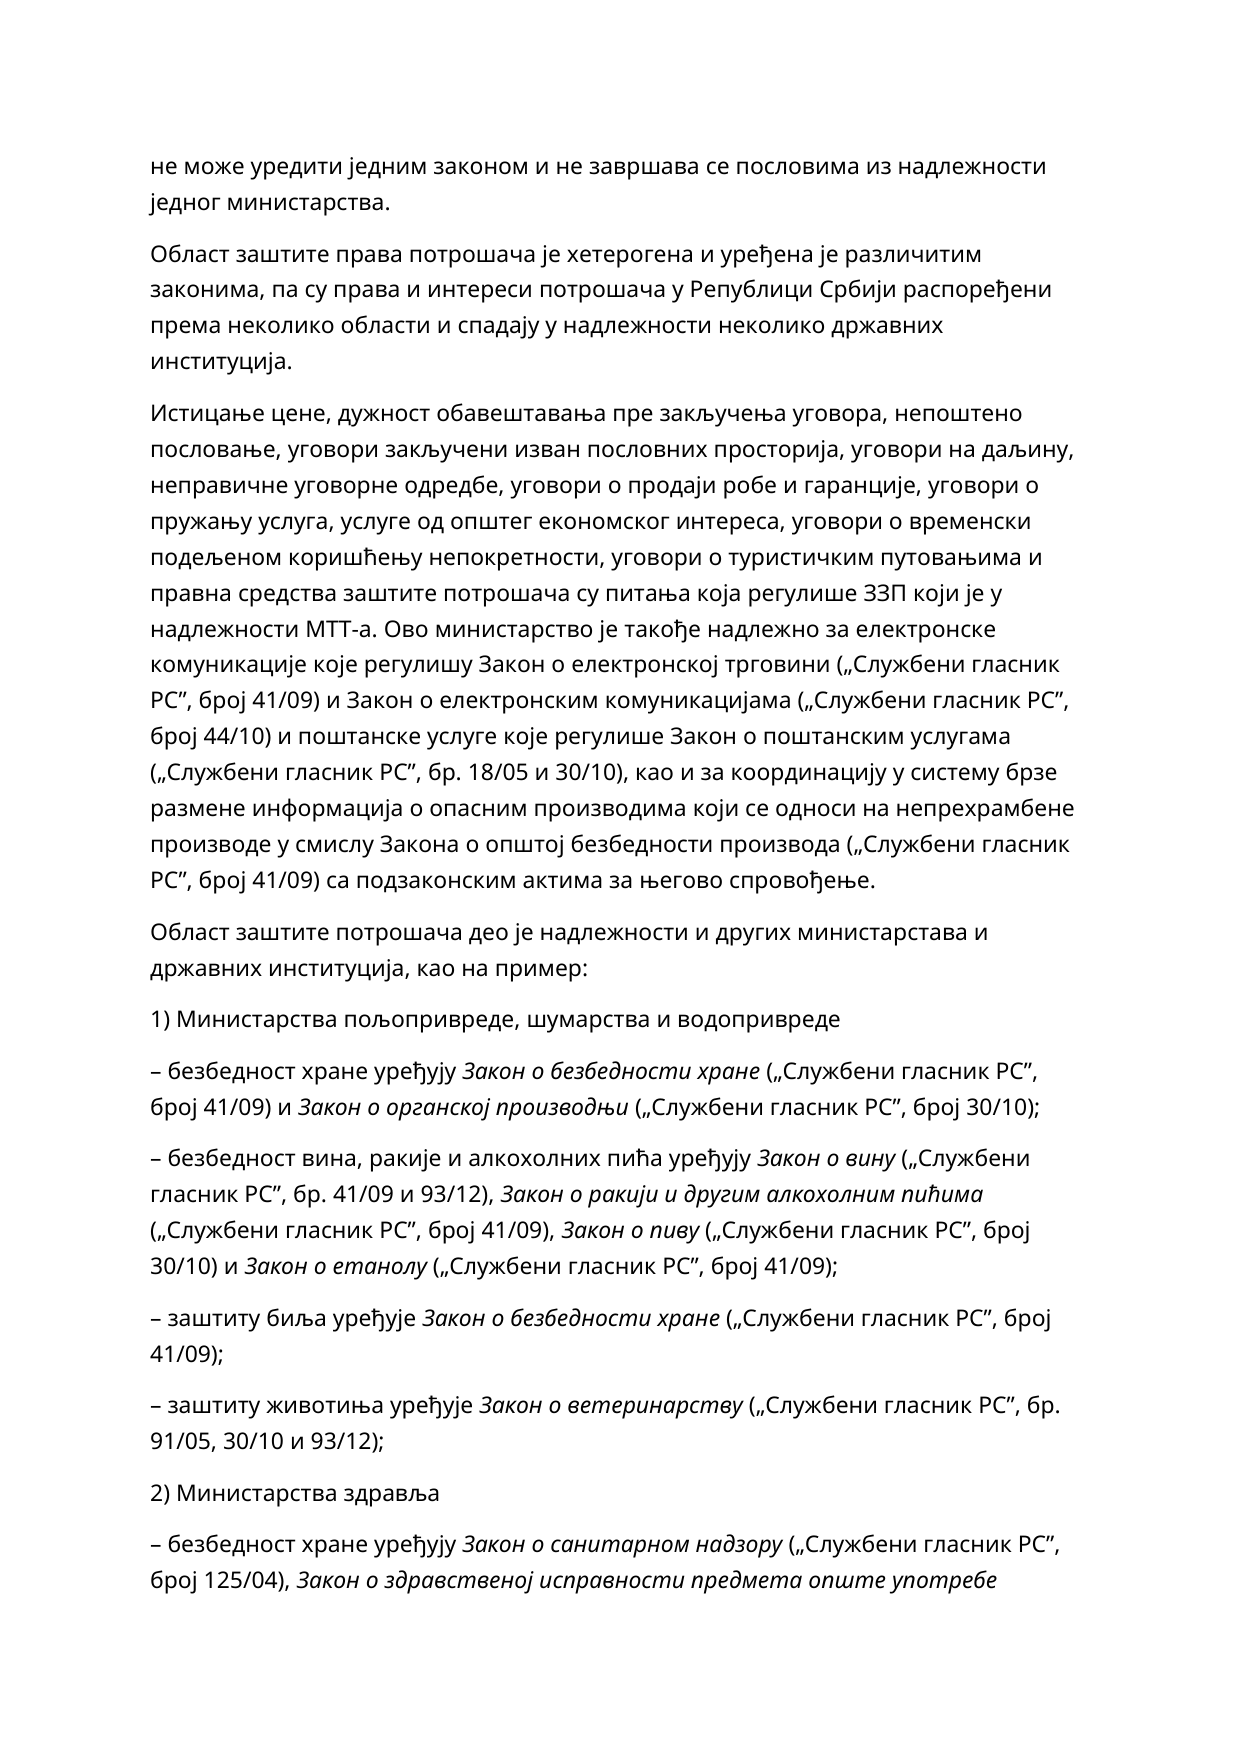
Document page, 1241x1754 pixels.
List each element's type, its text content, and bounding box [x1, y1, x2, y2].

text – заштиту биља уређује Закон о безбедности хране („Службени гласник РС”, број 41/09); [150, 1302, 1090, 1369]
text Истицање цене, дужност обавештавања пре закључења уговора, непоштено пословање, уговори закључени изван пословних просторија, уговори на даљину, неправичне уговорне одредбе, уговори о продаји робе и гаранције, уговори о пружању услуга, услуге од општег економског интереса, уговори о временски подељеном коришћењу непокретности, уговори о туристичким путовањима и правна средства заштите потрошача су питања која регулише ЗЗП који је у надлежности МТТ-a. Ово министарство је такође надлежно за електронске комуникације које регулишу Закон о електронској трговини („Службени гласник РС”, број 41/09) и Закон о електронским комуникацијама („Службени гласник РС”, број 44/10) и поштанске услуге које регулише Закон о поштанским услугама („Службени гласник РС”, бр. 18/05 и 30/10), као и за координацију у систему брзе размене информација о опасним производима који се односи на непрехрамбене производе у смислу Закона о општој безбедности производа („Службени гласник РС”, број 41/09) са подзаконским актима за његово спровођење. [150, 397, 1090, 895]
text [150, 1528, 1090, 1595]
text – безбедност вина, ракије и алкохолних пића уређују Закон о вину („Службени гласник РС”, бр. 41/09 и 93/12), Закон о ракији и другим алкохолним пићима („Службени гласник РС”, број 41/09), Закон о пиву („Службени гласник РС”, број 30/10) и Закон о етанолу („Службени гласник РС”, број 41/09); [150, 1142, 1090, 1281]
text Област заштите права потрошача је хетерогена и уређена је различитим законима, па су права и интереси потрошача у Републици Србији распоређени према неколико области и спадају у надлежности неколико државних институција. [150, 237, 1090, 377]
text Област заштите потрошача део је надлежности и других министарстава и државних институција, као на пример: [150, 916, 1090, 983]
text 2) Министарства здравља [150, 1477, 1090, 1508]
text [150, 150, 1090, 217]
text 1) Министарства пољопривреде, шумарства и водопривреде [150, 1003, 1090, 1034]
text – безбедност хране уређују Закон о безбедности хране („Службени гласник РС”, број 41/09) и Закон о органској производњи („Службени гласник РС”, број 30/10); [150, 1055, 1090, 1122]
text – заштиту животиња уређује Закон о ветеринарству („Службени гласник РС”, бр. 91/05, 30/10 и 93/12); [150, 1389, 1090, 1456]
